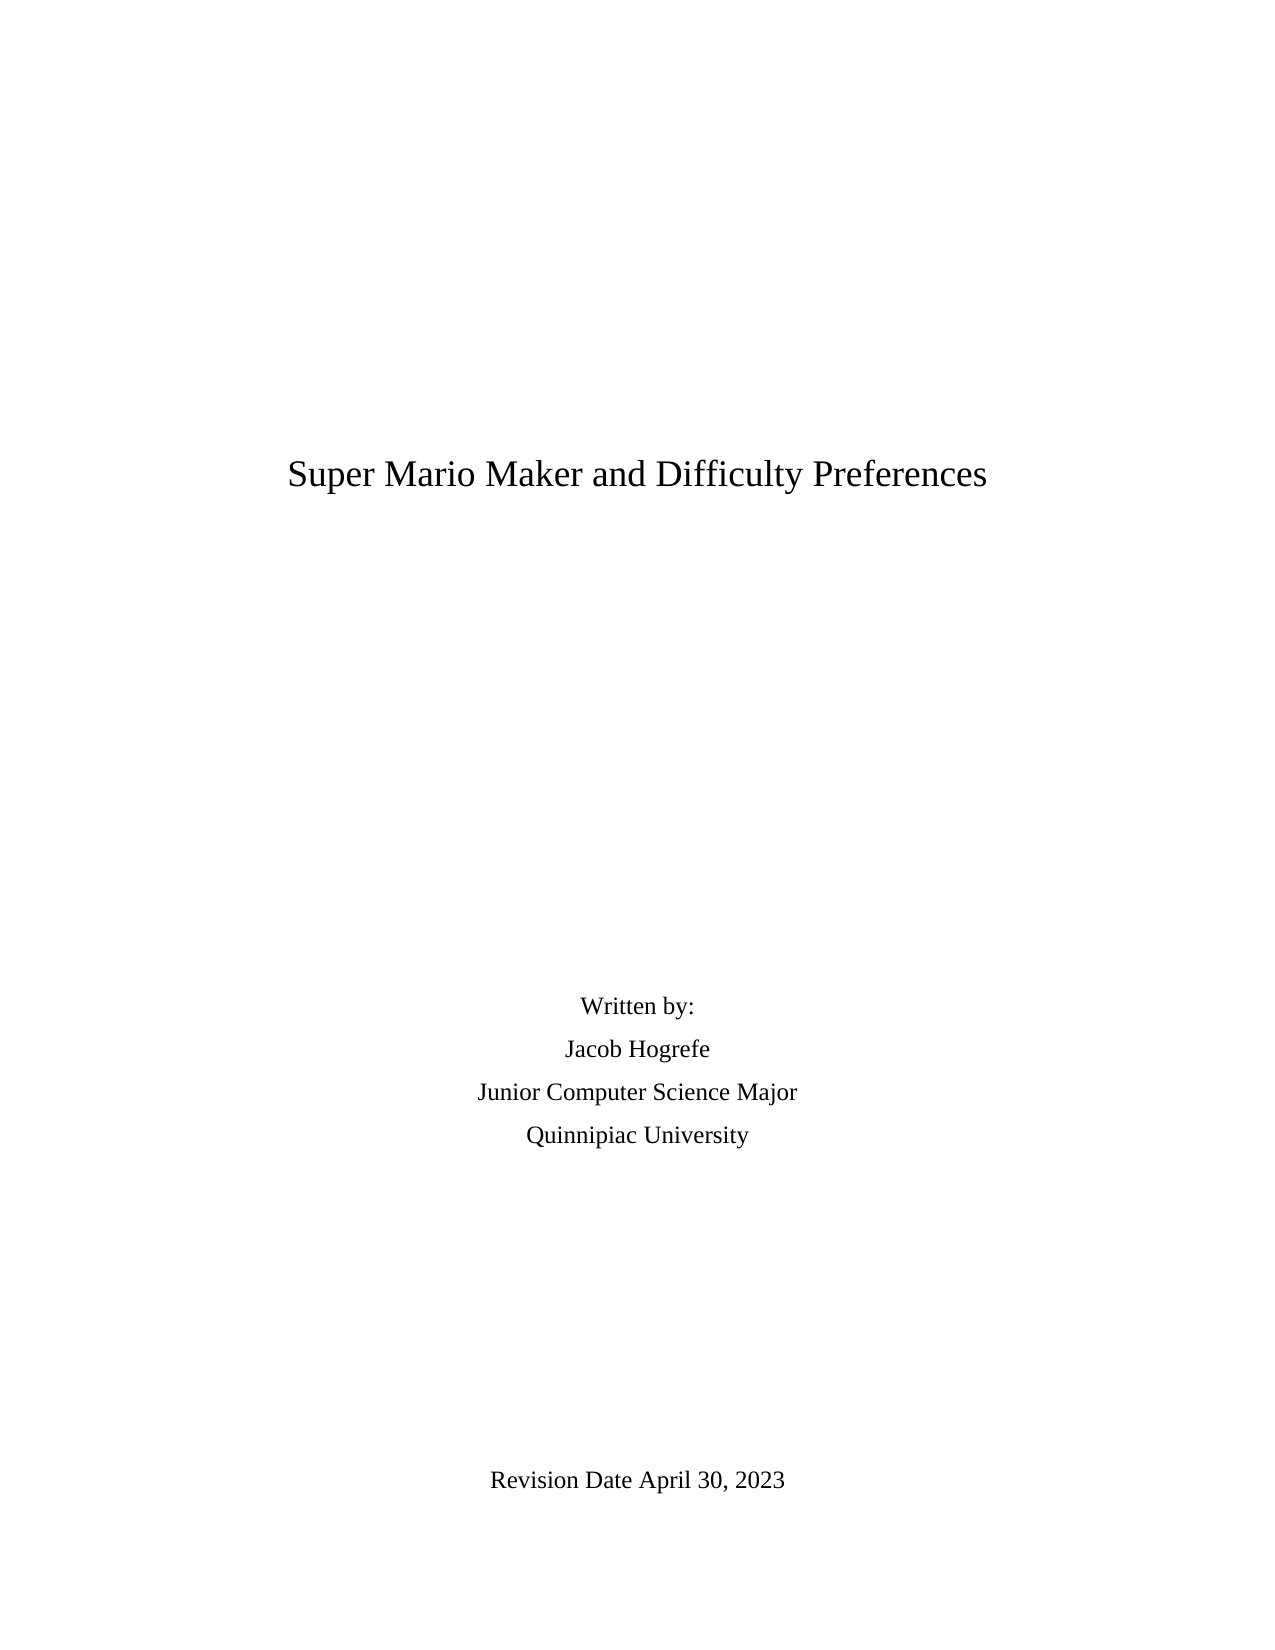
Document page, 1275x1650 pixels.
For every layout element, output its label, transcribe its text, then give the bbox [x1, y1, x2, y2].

text Jacob Hogrefe [150, 1034, 1125, 1063]
text Written by: [150, 991, 1125, 1020]
text Junior Computer Science Major [150, 1077, 1125, 1106]
text Revision Date April 30, 2023 [150, 1465, 1125, 1494]
text Quinnipiac University [150, 1120, 1125, 1149]
text Super Mario Maker and Difficulty Preferences [150, 452, 1125, 495]
